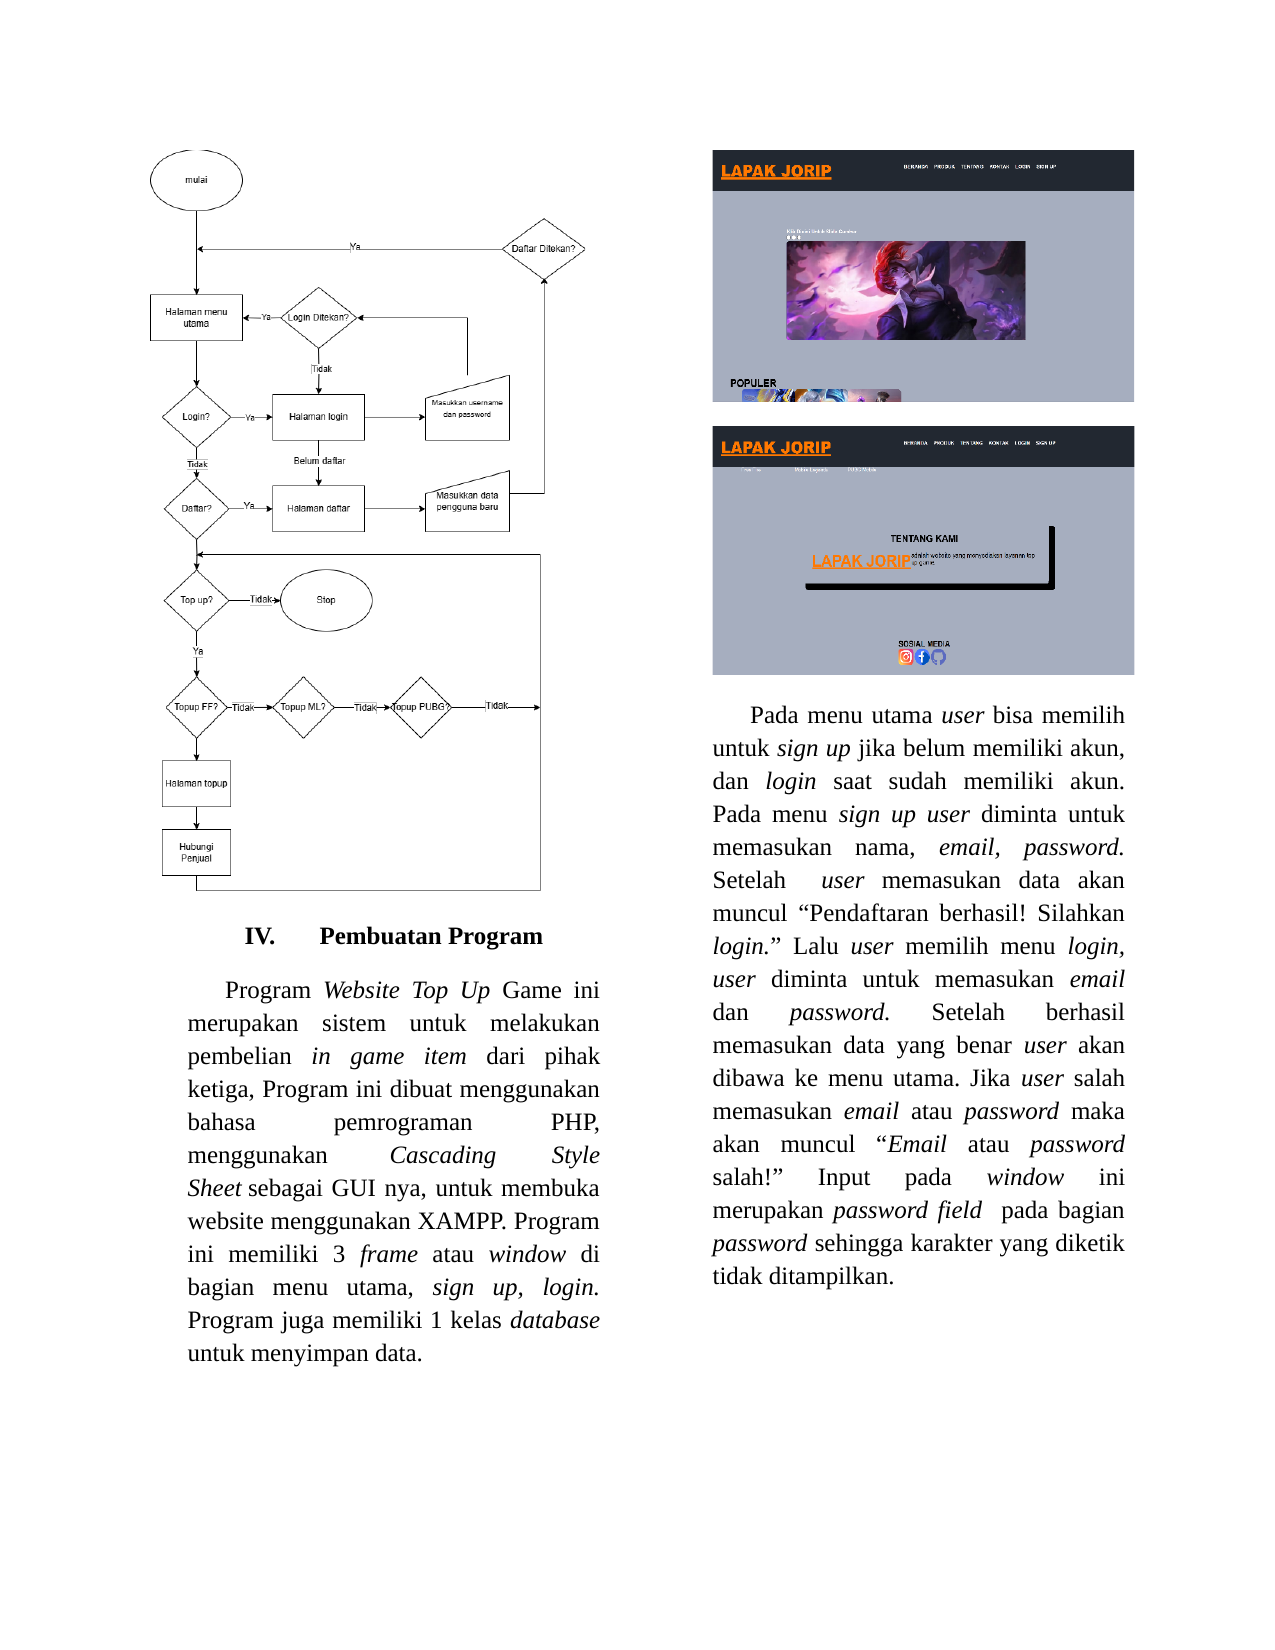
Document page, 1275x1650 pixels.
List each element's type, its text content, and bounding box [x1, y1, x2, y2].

picture [712, 150, 1135, 402]
text Pada menu utama user bisa memilih untuk sign up jika belum memiliki akun, dan login saat sudah memiliki akun. Pada menu sign up user diminta untuk memasukan nama, email, password. Setelah user memasukan data akan muncul “Pendaftaran berhasil! Silahkan login.” Lalu user memilih menu login, user diminta untuk memasukan email dan password. Setelah berhasil memasukan data yang benar user akan dibawa ke menu utama. Jika user salah memasukan email atau password maka akan muncul “Email atau password salah!” Input pada window ini merupakan password field pada bagian password sehingga karakter yang diketik tidak ditampilkan. [712, 700, 1125, 1290]
list Pembuatan Program [187, 921, 600, 950]
picture [712, 426, 1135, 675]
picture [150, 150, 586, 897]
text Program Website Top Up Game ini merupakan sistem untuk melakukan pembelian in game item dari pihak ketiga, Program ini dibuat menggunakan bahasa pemrograman PHP, menggunakan Cascading Style Sheet sebagai GUI nya, untuk membuka website menggunakan XAMPP. Program ini memiliki 3 frame atau window di bagian menu utama, sign up, login. Program juga memiliki 1 kelas database untuk menyimpan data. [187, 975, 600, 1367]
